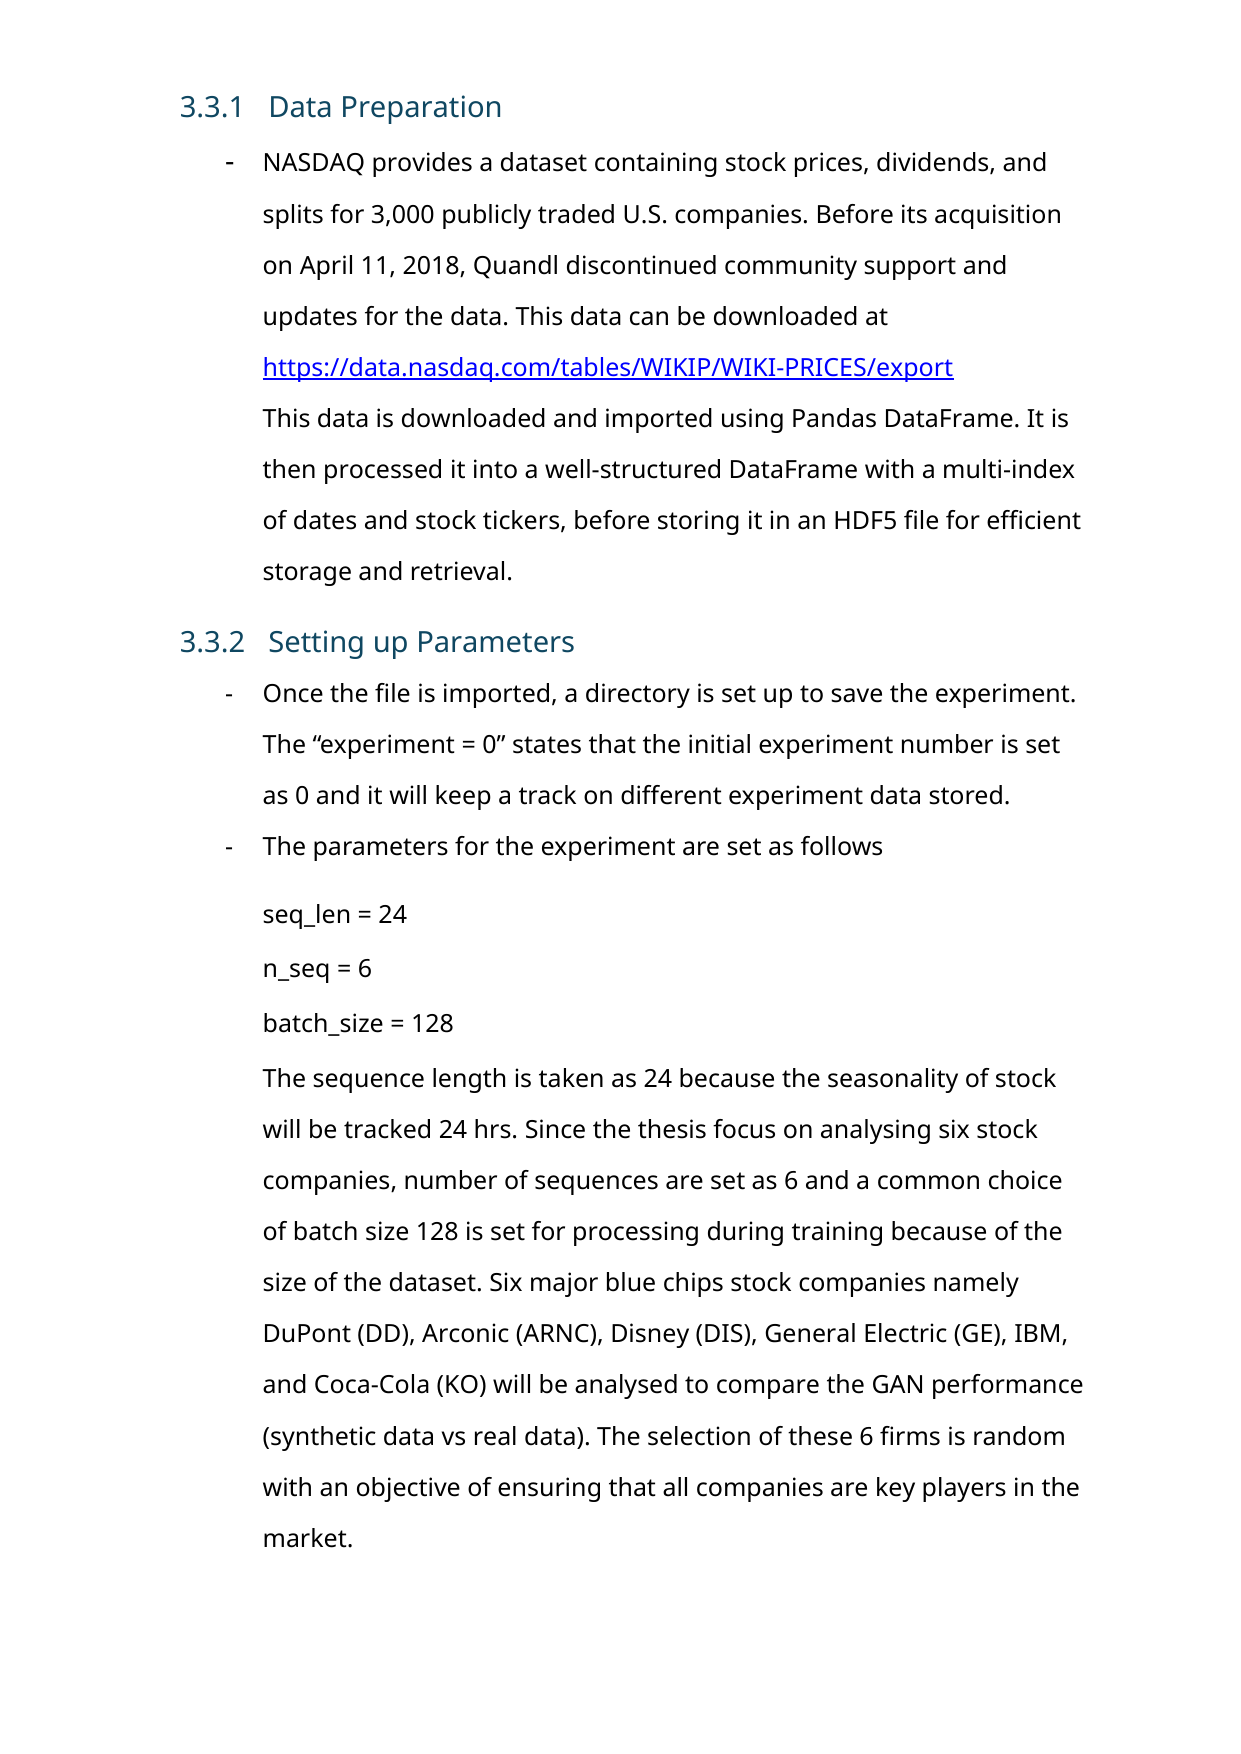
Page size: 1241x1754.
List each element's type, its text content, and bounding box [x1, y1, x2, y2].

text The sequence length is taken as 24 because the seasonality of stock will be tracked 24 hrs. Since the thesis focus on analysing six stock companies, number of sequences are set as 6 and a common choice of batch size 128 is set for processing during training because of the size of the dataset. Six major blue chips stock companies namely DuPont (DD), Arconic (ARNC), Disney (DIS), General Electric (GE), IBM, and Coca-Cola (KO) will be analysed to compare the GAN performance (synthetic data vs real data). The selection of these 6 firms is random with an objective of ensuring that all companies are key players in the market. [262, 1061, 1090, 1554]
text n_seq = 6 [262, 951, 1090, 985]
subtitle Setting up Parameters [179, 621, 1090, 661]
subtitle Data Preparation [179, 86, 1090, 126]
list NASDAQ provides a dataset containing stock prices, dividends, and splits for 3,000 publicly traded U.S. companies. Before its acquisition on April 11, 2018, Quandl discontinued community support and updates for the data. This data can be downloaded at https://data.nasdaq.com/tables/WIKIP/WIKI-PRICES/export [225, 140, 1090, 384]
list This data is downloaded and imported using Pandas DataFrame. It is then processed it into a well-structured DataFrame with a multi-index of dates and stock tickers, before storing it in an HDF5 file for efficient storage and retrieval. [262, 401, 1090, 588]
text seq_len = 24 [262, 896, 1090, 930]
text batch_size = 128 [262, 1006, 1090, 1040]
list The parameters for the experiment are set as follows [225, 828, 1090, 863]
list Once the file is imported, a directory is set up to save the experiment. The “experiment = 0” states that the initial experiment number is set as 0 and it will keep a track on different experiment data stored. [225, 675, 1090, 812]
